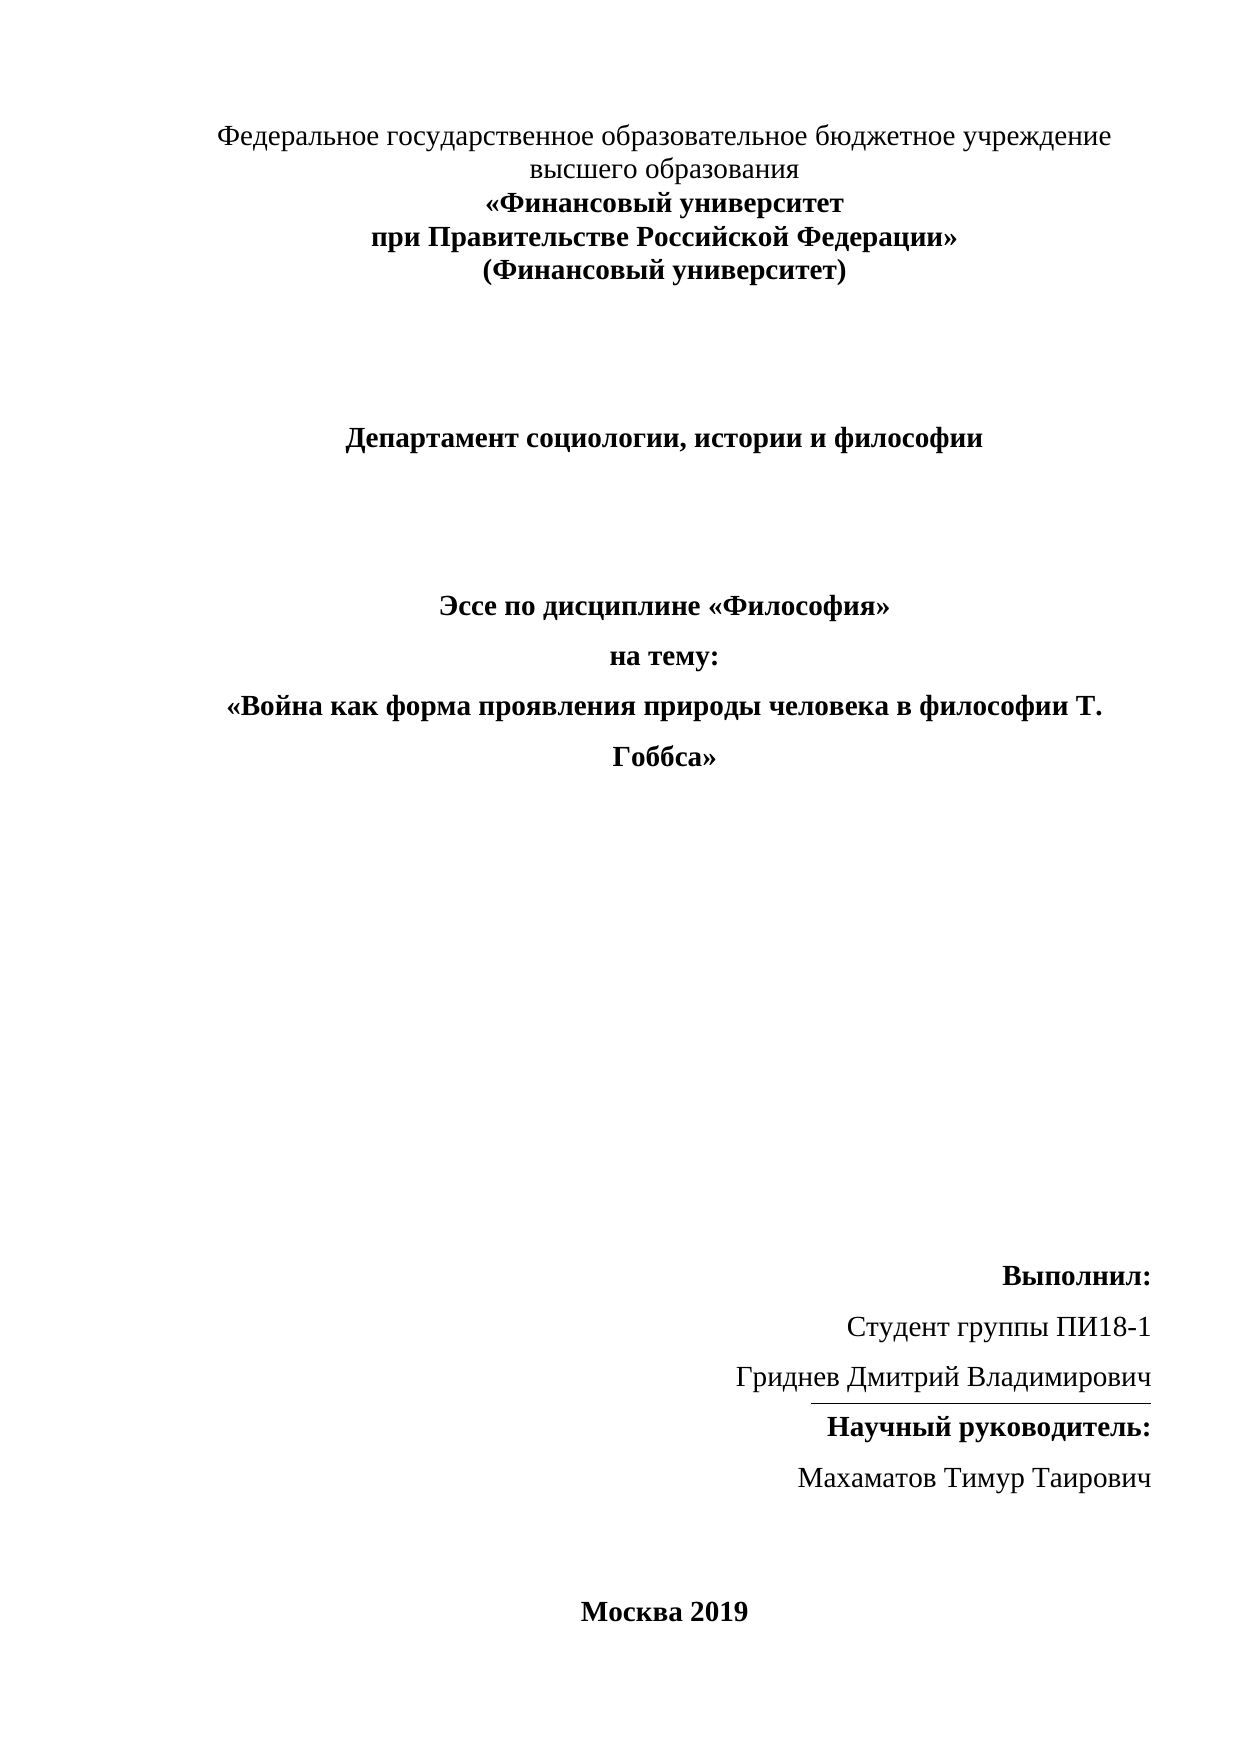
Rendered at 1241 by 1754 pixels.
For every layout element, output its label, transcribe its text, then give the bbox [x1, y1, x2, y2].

text Департамент социологии, истории и философии [177, 420, 1152, 453]
text на тему: [177, 638, 1152, 672]
text Махаматов Тимур Таирович [177, 1460, 1152, 1493]
text (Финансовый университет) [177, 252, 1152, 286]
text Эссе по дисциплине «Философия» [177, 588, 1152, 621]
text при Правительстве Российской Федерации» [177, 219, 1152, 252]
text Выполнил: [177, 1258, 1152, 1292]
text высшего образования [177, 152, 1152, 185]
text Федеральное государственное образовательное бюджетное учреждение [177, 118, 1152, 152]
text «Финансовый университет [177, 185, 1152, 219]
text Москва 2019 [177, 1594, 1152, 1627]
text Гриднев Дмитрий Владимирович [177, 1359, 1152, 1393]
text Студент группы ПИ18-1 [177, 1309, 1152, 1342]
text Научный руководитель: [177, 1409, 1152, 1443]
text «Война как форма проявления природы человека в философии Т. Гоббса» [177, 688, 1152, 772]
